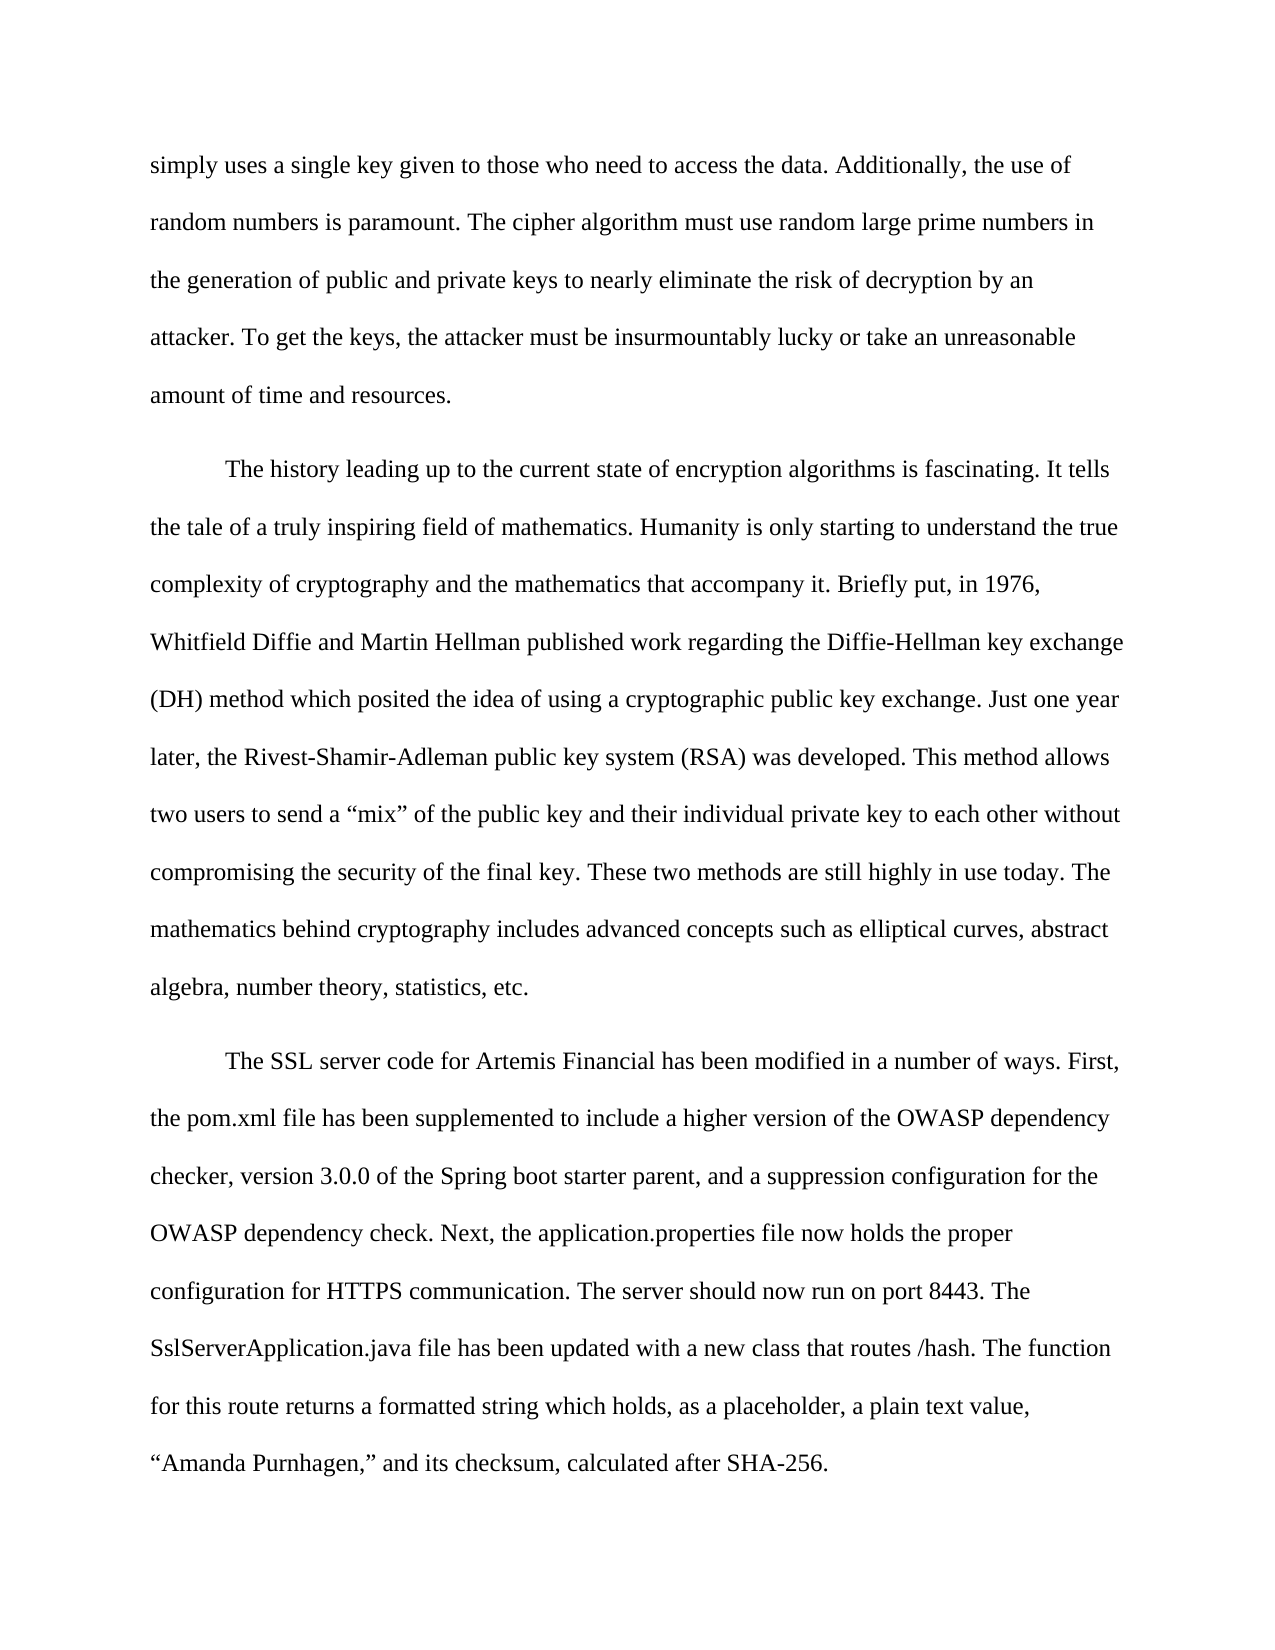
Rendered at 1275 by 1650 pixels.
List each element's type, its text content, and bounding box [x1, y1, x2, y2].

text The history leading up to the current state of encryption algorithms is fascinating. It tells the tale of a truly inspiring field of mathematics. Humanity is only starting to understand the true complexity of cryptography and the mathematics that accompany it. Briefly put, in 1976, Whitfield Diffie and Martin Hellman published work regarding the Diffie-Hellman key exchange (DH) method which posited the idea of using a cryptographic public key exchange. Just one year later, the Rivest-Shamir-Adleman public key system (RSA) was developed. This method allows two users to send a “mix” of the public key and their individual private key to each other without compromising the security of the final key. These two methods are still highly in use today. The mathematics behind cryptography includes advanced concepts such as elliptical curves, abstract algebra, number theory, statistics, etc. [150, 454, 1125, 1000]
text The SSL server code for Artemis Financial has been modified in a number of ways. First, the pom.xml file has been supplemented to include a higher version of the OWASP dependency checker, version 3.0.0 of the Spring boot starter parent, and a suppression configuration for the OWASP dependency check. Next, the application.properties file now holds the proper configuration for HTTPS communication. The server should now run on port 8443. The SslServerApplication.java file has been updated with a new class that routes /hash. The function for this route returns a formatted string which holds, as a placeholder, a plain text value, “Amanda Purnhagen,” and its checksum, calculated after SHA-256. [150, 1046, 1125, 1477]
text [150, 150, 1125, 409]
